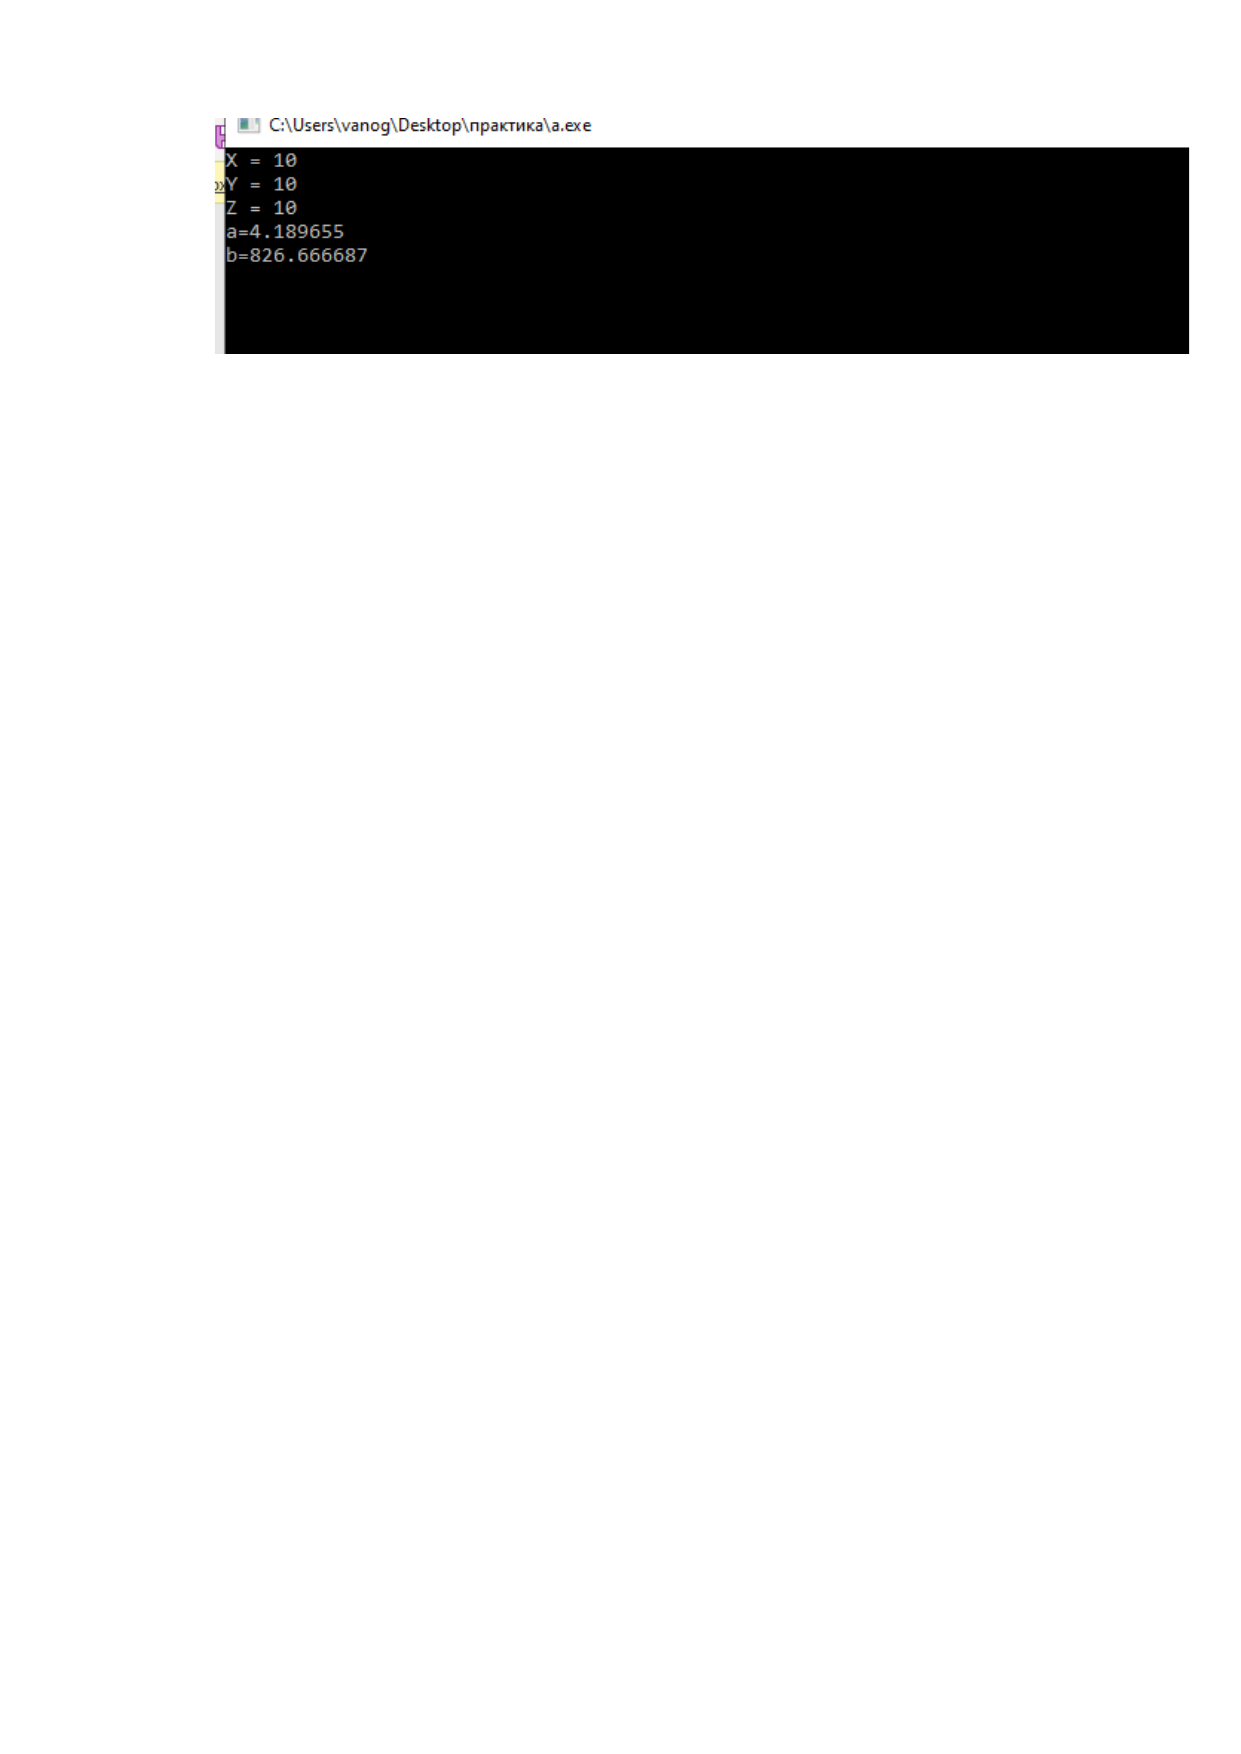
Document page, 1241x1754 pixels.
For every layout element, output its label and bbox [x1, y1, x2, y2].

picture [214, 118, 1190, 354]
